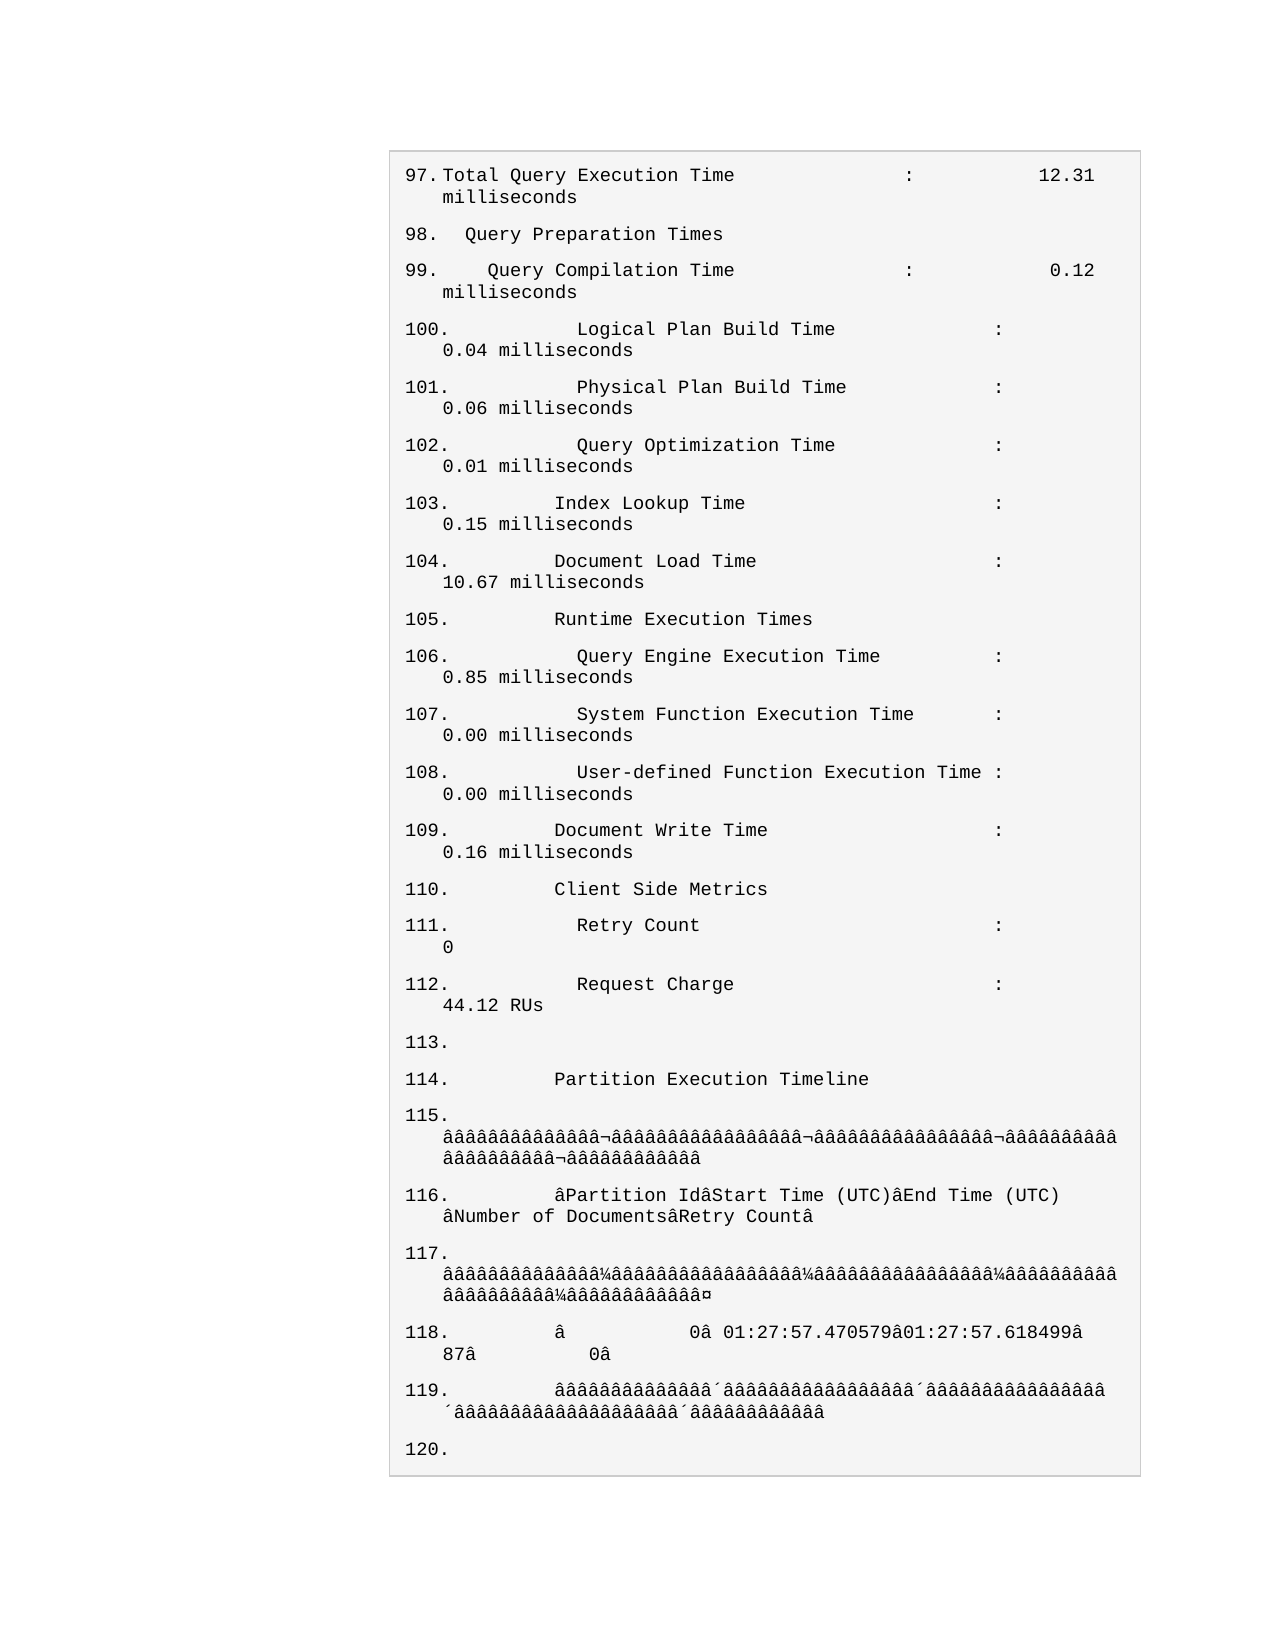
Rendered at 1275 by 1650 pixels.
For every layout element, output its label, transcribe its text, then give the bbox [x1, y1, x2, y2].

list Runtime Execution Times [390, 594, 1140, 631]
list Query Compilation Time : 0.12 milliseconds [390, 245, 1140, 303]
list Request Charge : 44.12 RUs [390, 958, 1140, 1016]
list Index Lookup Time : 0.15 milliseconds [390, 477, 1140, 536]
list User-defined Function Execution Time : 0.00 milliseconds [390, 747, 1140, 805]
list Total Query Execution Time : 12.31 milliseconds [390, 152, 1140, 208]
list â 0â 01:27:57.470579â01:27:57.618499â 87â 0â [390, 1307, 1140, 1365]
list Client Side Metrics [390, 863, 1140, 900]
list Retry Count : 0 [390, 900, 1140, 958]
list ââââââââââââââ¬âââââââââââââââââ¬ââââââââââââââââ¬ââââââââââââââââââââ¬ââââââââââââ [390, 1090, 1140, 1169]
list ââââââââââââââ´âââââââââââââââââ´ââââââââââââââââ´ââââââââââââââââââââ´ââââââââââââ [390, 1365, 1140, 1423]
list Query Engine Execution Time : 0.85 milliseconds [390, 631, 1140, 689]
list System Function Execution Time : 0.00 milliseconds [390, 689, 1140, 747]
list Query Optimization Time : 0.01 milliseconds [390, 419, 1140, 477]
list ââââââââââââââ¼âââââââââââââââââ¼ââââââââââââââââ¼ââââââââââââââââââââ¼ââââââââââââ¤ [390, 1227, 1140, 1307]
list Query Preparation Times [390, 208, 1140, 245]
list Document Write Time : 0.16 milliseconds [390, 805, 1140, 863]
list Partition Execution Timeline [390, 1053, 1140, 1090]
list Document Load Time : 10.67 milliseconds [390, 536, 1140, 594]
list Logical Plan Build Time : 0.04 milliseconds [390, 303, 1140, 361]
list âPartition IdâStart Time (UTC)âEnd Time (UTC) âNumber of DocumentsâRetry Countâ [390, 1169, 1140, 1227]
list Physical Plan Build Time : 0.06 milliseconds [390, 361, 1140, 419]
